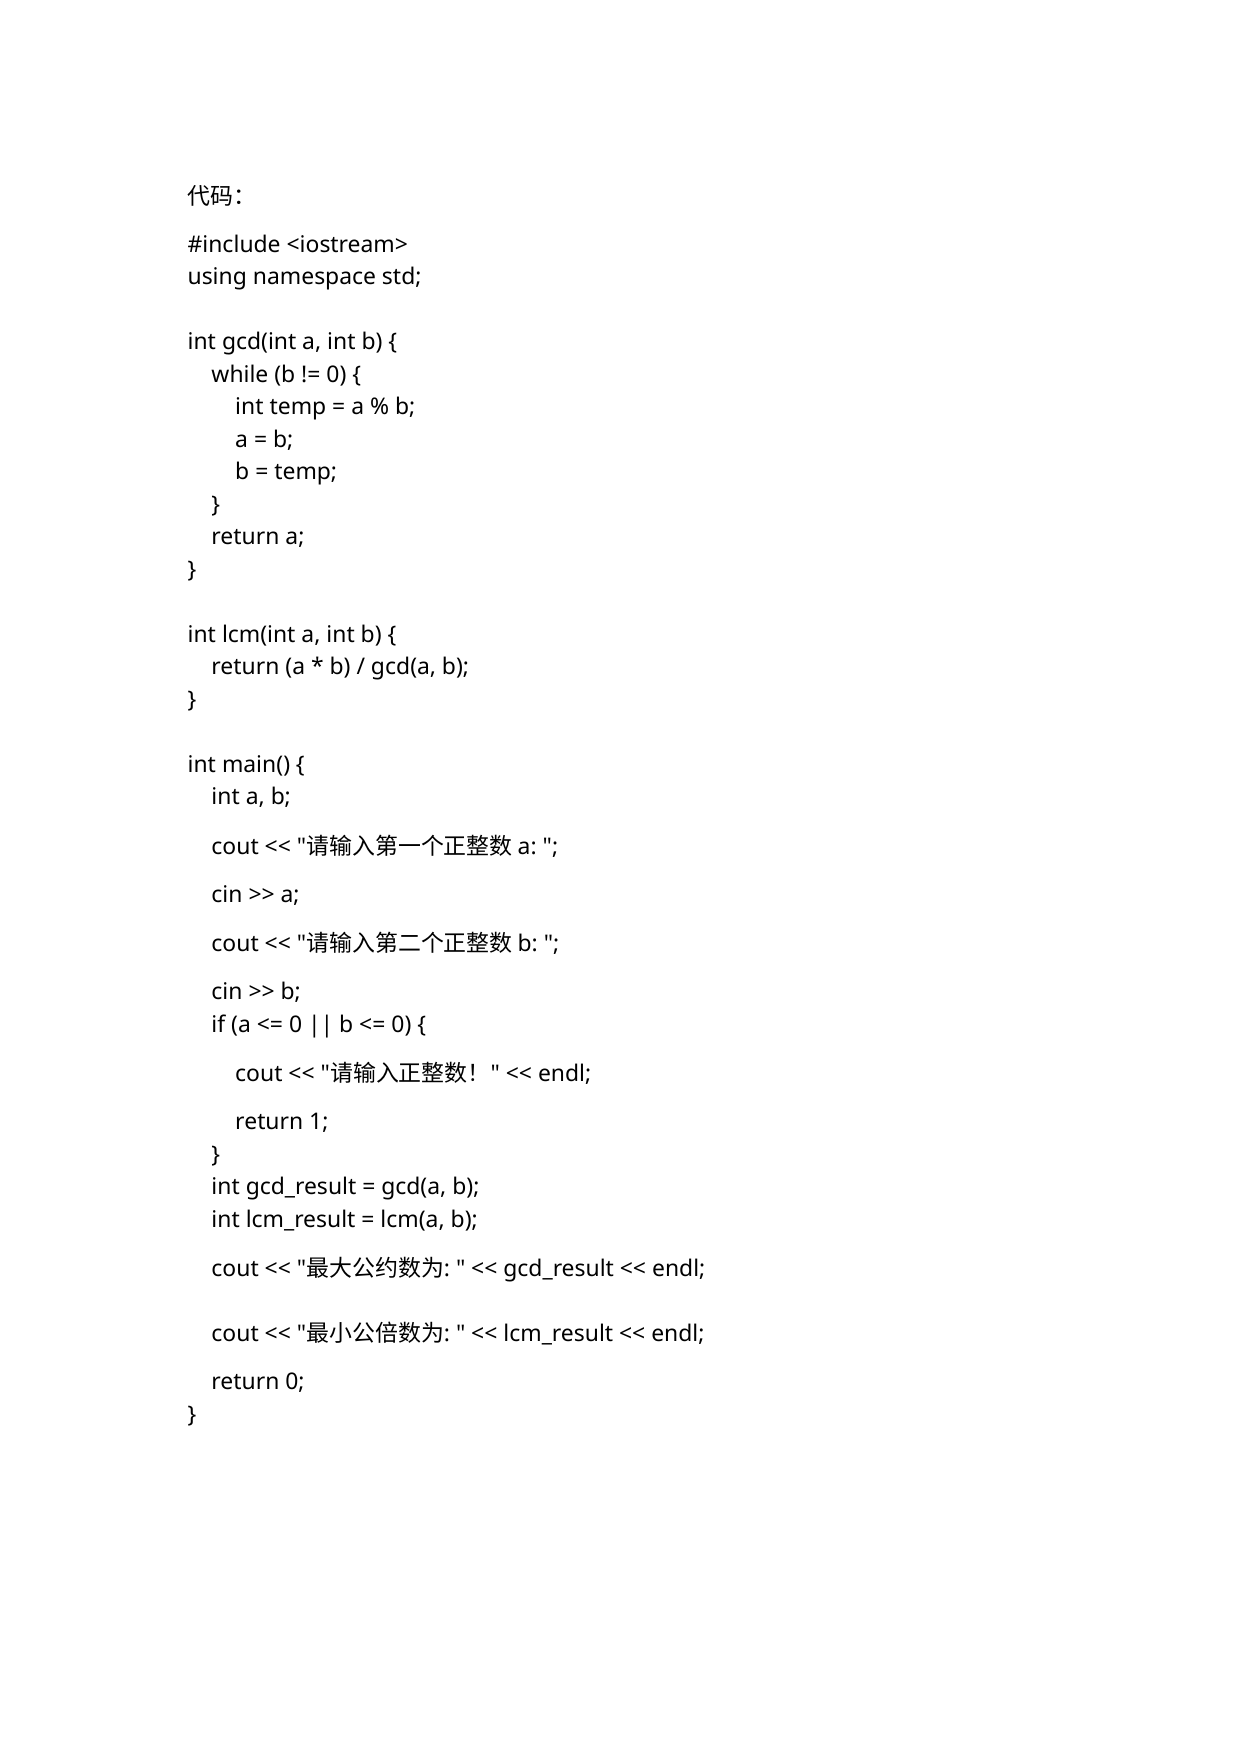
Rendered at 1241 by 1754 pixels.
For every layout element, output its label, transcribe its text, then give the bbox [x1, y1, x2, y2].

text int main() { [187, 747, 1053, 779]
text #include <iostream> [187, 227, 1053, 259]
text if (a <= 0 || b <= 0) { [187, 1007, 1053, 1039]
text 代码： [187, 162, 1053, 227]
text cout << "最大公约数为: " << gcd_result << endl; [187, 1234, 1053, 1299]
text } [187, 1397, 1053, 1429]
text b = temp; [187, 454, 1053, 487]
text return a; [187, 519, 1053, 552]
text int a, b; [187, 779, 1053, 812]
text cin >> b; [187, 974, 1053, 1007]
text a = b; [187, 422, 1053, 454]
text cout << "最小公倍数为: " << lcm_result << endl; [187, 1299, 1053, 1364]
text return 1; [187, 1104, 1053, 1137]
text int lcm_result = lcm(a, b); [187, 1202, 1053, 1234]
text } [187, 682, 1053, 714]
text cout << "请输入第一个正整数 a: "; [187, 812, 1053, 877]
text return 0; [187, 1364, 1053, 1397]
text } [187, 487, 1053, 519]
text using namespace std; [187, 259, 1053, 292]
text int lcm(int a, int b) { [187, 617, 1053, 649]
text } [187, 1137, 1053, 1169]
text while (b != 0) { [187, 357, 1053, 389]
text int gcd_result = gcd(a, b); [187, 1169, 1053, 1202]
text int gcd(int a, int b) { [187, 324, 1053, 357]
text return (a * b) / gcd(a, b); [187, 649, 1053, 682]
text cin >> a; [187, 877, 1053, 909]
text cout << "请输入正整数！" << endl; [187, 1039, 1053, 1104]
text cout << "请输入第二个正整数 b: "; [187, 909, 1053, 974]
text int temp = a % b; [187, 389, 1053, 422]
text } [187, 552, 1053, 584]
